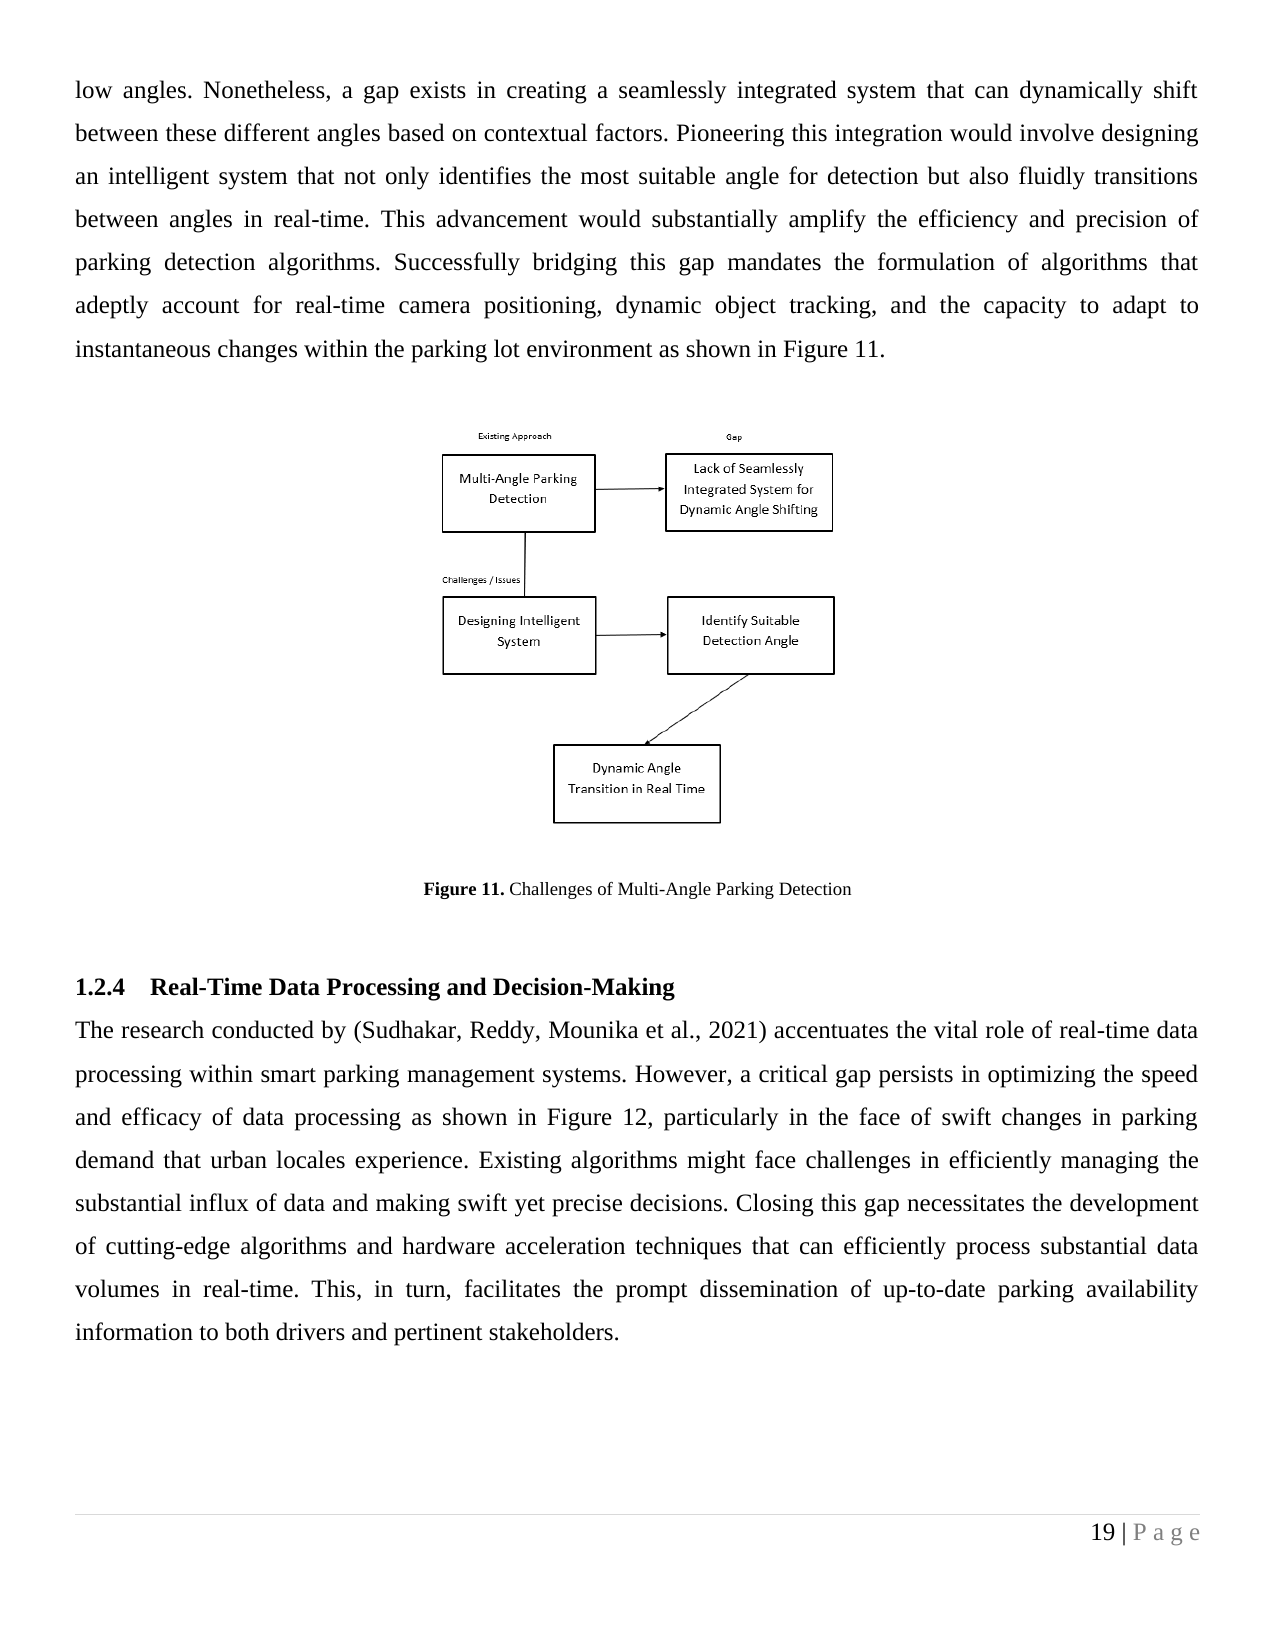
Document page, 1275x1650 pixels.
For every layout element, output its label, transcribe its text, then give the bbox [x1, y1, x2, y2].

list Real-Time Data Processing and Decision-Making [75, 972, 1200, 1001]
picture [412, 416, 863, 864]
list The research conducted by (Sudhakar, Reddy, Mounika et al., 2021) accentuates the vital role of real-time data processing within smart parking management systems. However, a critical gap persists in optimizing the speed and efficacy of data processing as shown in Figure 12, particularly in the face of swift changes in parking demand that urban locales experience. Existing algorithms might face challenges in efficiently managing the substantial influx of data and making swift yet precise decisions. Closing this gap necessitates the development of cutting-edge algorithms and hardware acceleration techniques that can efficiently process substantial data volumes in real-time. This, in turn, facilitates the prompt dissemination of up-to-date parking availability information to both drivers and pertinent stakeholders. [75, 1016, 1200, 1346]
text Figure 11. Challenges of Multi-Angle Parking Detection [75, 878, 1200, 899]
